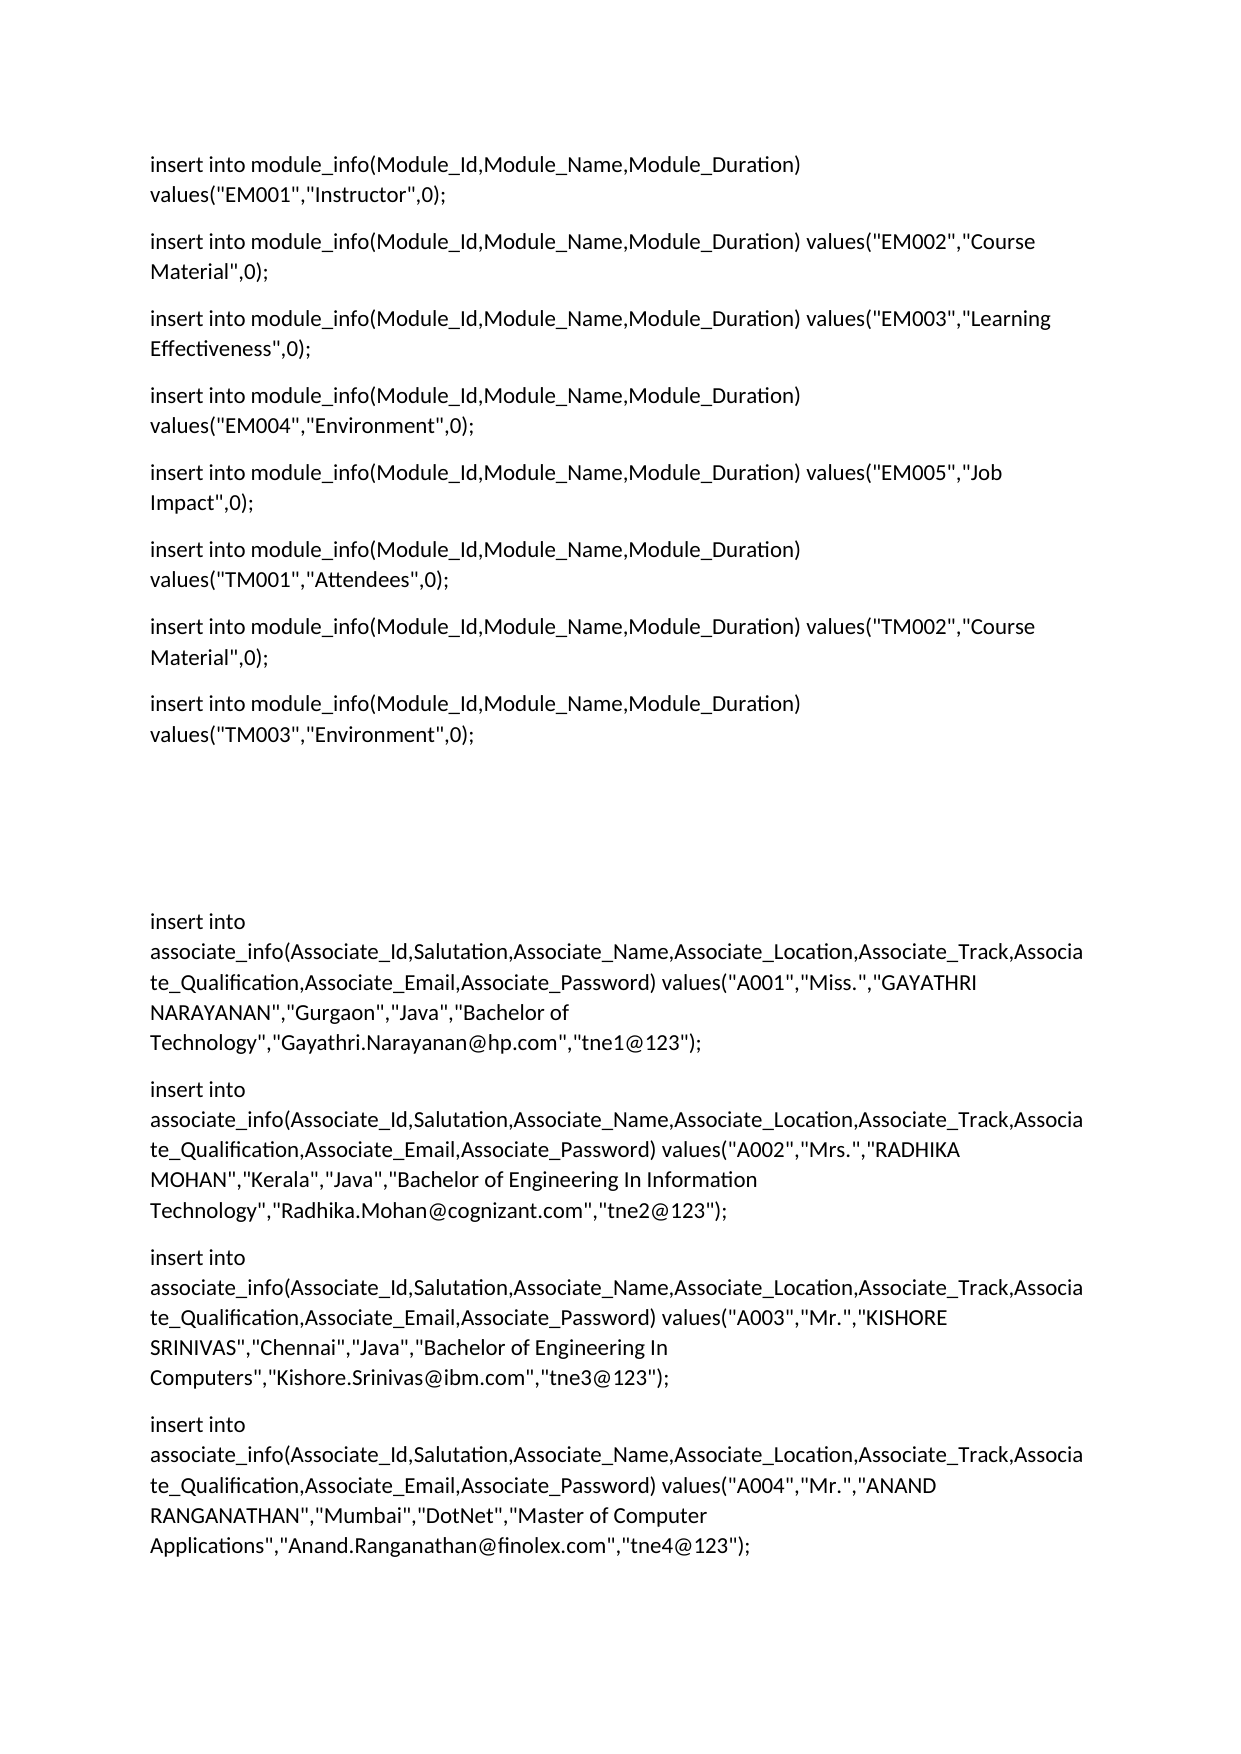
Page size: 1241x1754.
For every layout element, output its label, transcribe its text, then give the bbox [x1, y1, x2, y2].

text insert into module_info(Module_Id,Module_Name,Module_Duration) values("EM003","Learning Effectiveness",0); [150, 304, 1090, 362]
text insert into module_info(Module_Id,Module_Name,Module_Duration) values("TM003","Environment",0); [150, 689, 1090, 748]
text insert into module_info(Module_Id,Module_Name,Module_Duration) values("EM001","Instructor",0); [150, 150, 1090, 208]
text insert into associate_info(Associate_Id,Salutation,Associate_Name,Associate_Location,Associate_Track,Associate_Qualification,Associate_Email,Associate_Password) values("A001","Miss.","GAYATHRI NARAYANAN","Gurgaon","Java","Bachelor of Technology","Gayathri.Narayanan@hp.com","tne1@123"); [150, 907, 1090, 1056]
text insert into module_info(Module_Id,Module_Name,Module_Duration) values("EM004","Environment",0); [150, 381, 1090, 439]
text insert into module_info(Module_Id,Module_Name,Module_Duration) values("EM005","Job Impact",0); [150, 458, 1090, 517]
text insert into module_info(Module_Id,Module_Name,Module_Duration) values("TM002","Course Material",0); [150, 612, 1090, 671]
text insert into associate_info(Associate_Id,Salutation,Associate_Name,Associate_Location,Associate_Track,Associate_Qualification,Associate_Email,Associate_Password) values("A004","Mr.","ANAND RANGANATHAN","Mumbai","DotNet","Master of Computer Applications","Anand.Ranganathan@finolex.com","tne4@123"); [150, 1410, 1090, 1559]
text insert into module_info(Module_Id,Module_Name,Module_Duration) values("TM001","Attendees",0); [150, 535, 1090, 594]
text insert into associate_info(Associate_Id,Salutation,Associate_Name,Associate_Location,Associate_Track,Associate_Qualification,Associate_Email,Associate_Password) values("A002","Mrs.","RADHIKA MOHAN","Kerala","Java","Bachelor of Engineering In Information Technology","Radhika.Mohan@cognizant.com","tne2@123"); [150, 1075, 1090, 1224]
text insert into module_info(Module_Id,Module_Name,Module_Duration) values("EM002","Course Material",0); [150, 227, 1090, 285]
text insert into associate_info(Associate_Id,Salutation,Associate_Name,Associate_Location,Associate_Track,Associate_Qualification,Associate_Email,Associate_Password) values("A003","Mr.","KISHORE SRINIVAS","Chennai","Java","Bachelor of Engineering In Computers","Kishore.Srinivas@ibm.com","tne3@123"); [150, 1243, 1090, 1392]
